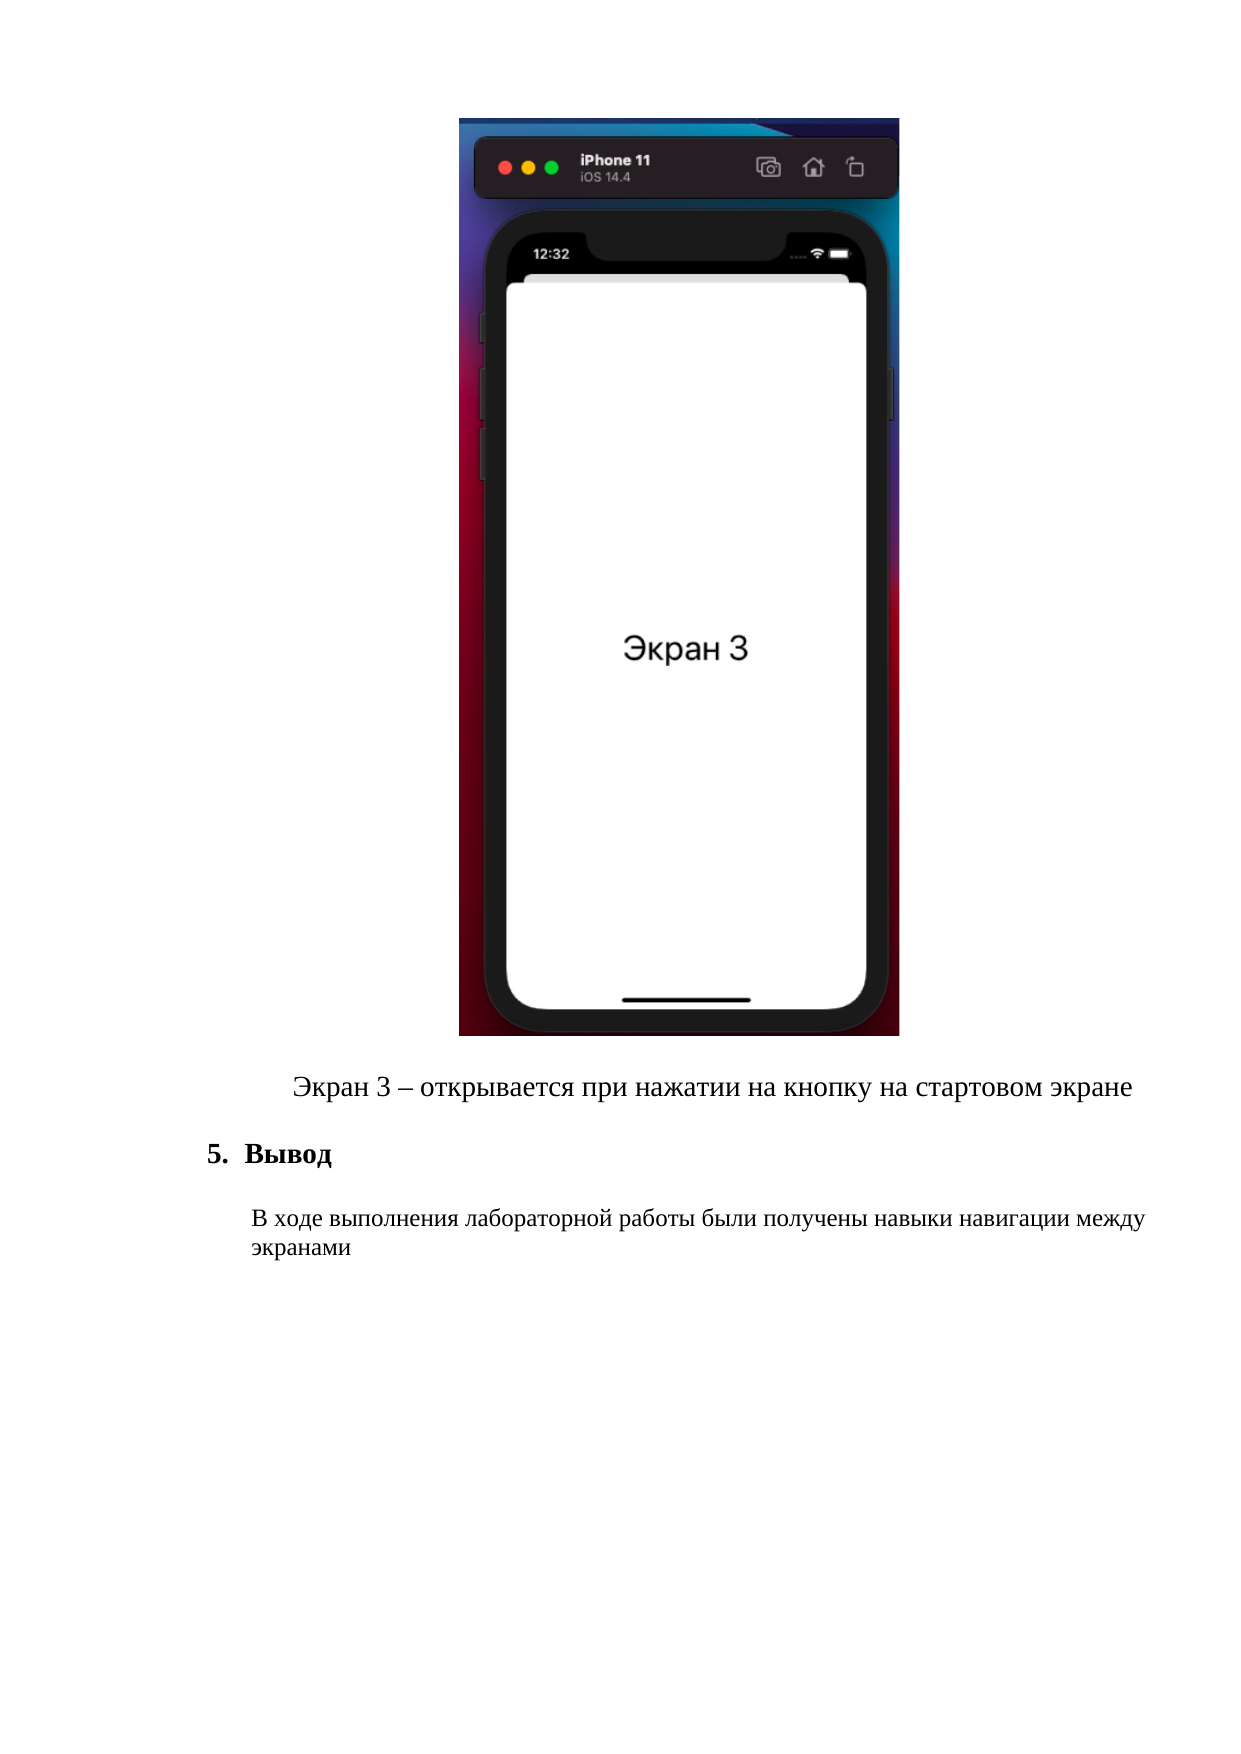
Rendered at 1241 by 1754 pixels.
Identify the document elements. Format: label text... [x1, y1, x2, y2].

list Экран 3 – открывается при нажатии на кнопку на стартовом экране [244, 1069, 1181, 1103]
picture [459, 118, 900, 1036]
list Вывод [207, 1136, 1181, 1170]
list В ходе выполнения лабораторной работы были получены навыки навигации между экранами [251, 1203, 1181, 1261]
